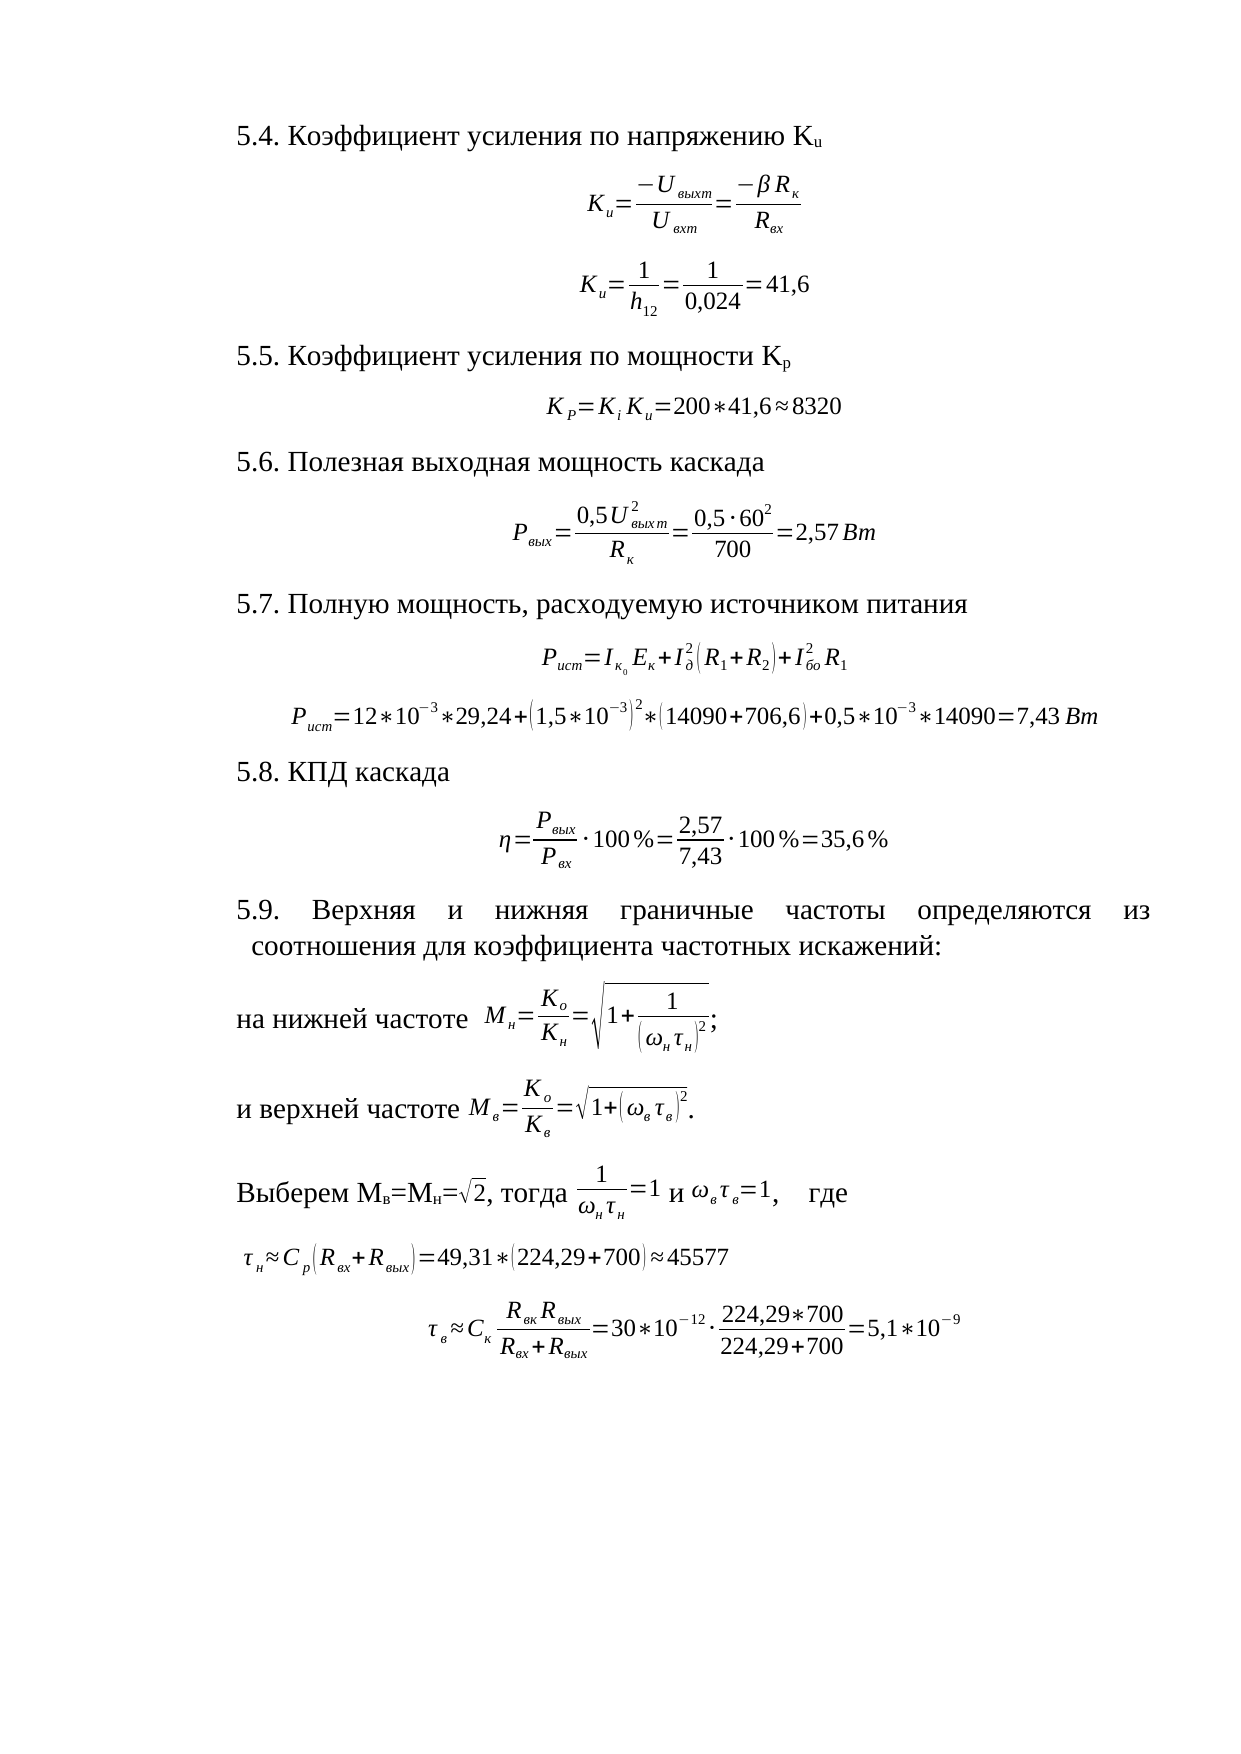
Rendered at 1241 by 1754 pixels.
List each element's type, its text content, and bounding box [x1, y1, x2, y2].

text 5.7. Полную мощность, расходуемую источником питания [236, 586, 1152, 620]
text 5.8. КПД каскада [236, 754, 1152, 787]
text на нижней частоте ; [236, 981, 1152, 1056]
text Выберем Mв=Mн=, тогда и , где [236, 1160, 1152, 1223]
text 5.9. Верхняя и нижняя граничные частоты определяются из соотношения для коэффициента частотных искажений: [236, 892, 1152, 962]
text 5.4. Коэффициент усиления по напряжению Ku [236, 118, 1152, 152]
text 5.6. Полезная выходная мощность каскада [236, 444, 1152, 478]
text 5.5. Коэффициент усиления по мощности Kp [236, 338, 1152, 372]
text и верхней частоте . [236, 1075, 1152, 1141]
